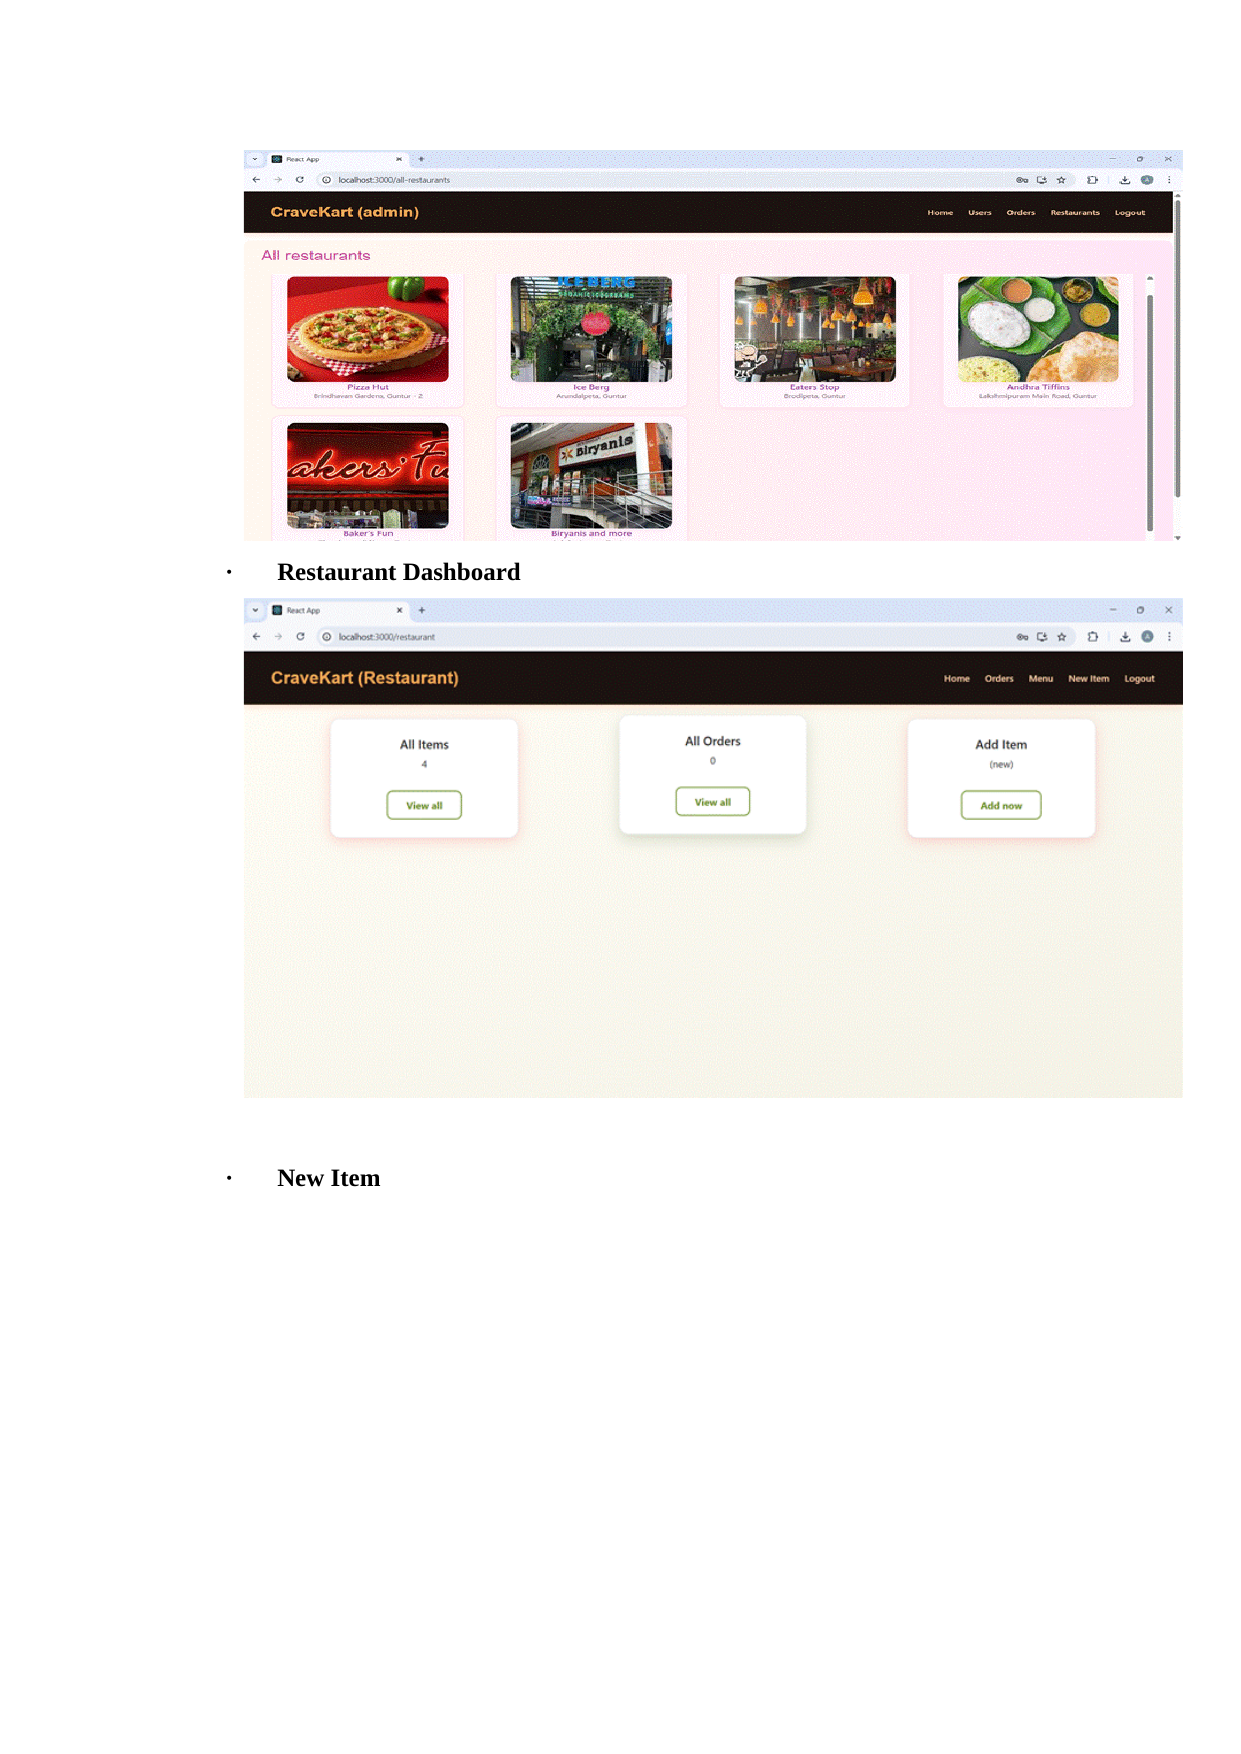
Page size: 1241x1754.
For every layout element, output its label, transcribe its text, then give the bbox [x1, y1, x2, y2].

text · Restaurant Dashboard [225, 557, 1032, 585]
text · New Item [225, 1163, 1032, 1192]
